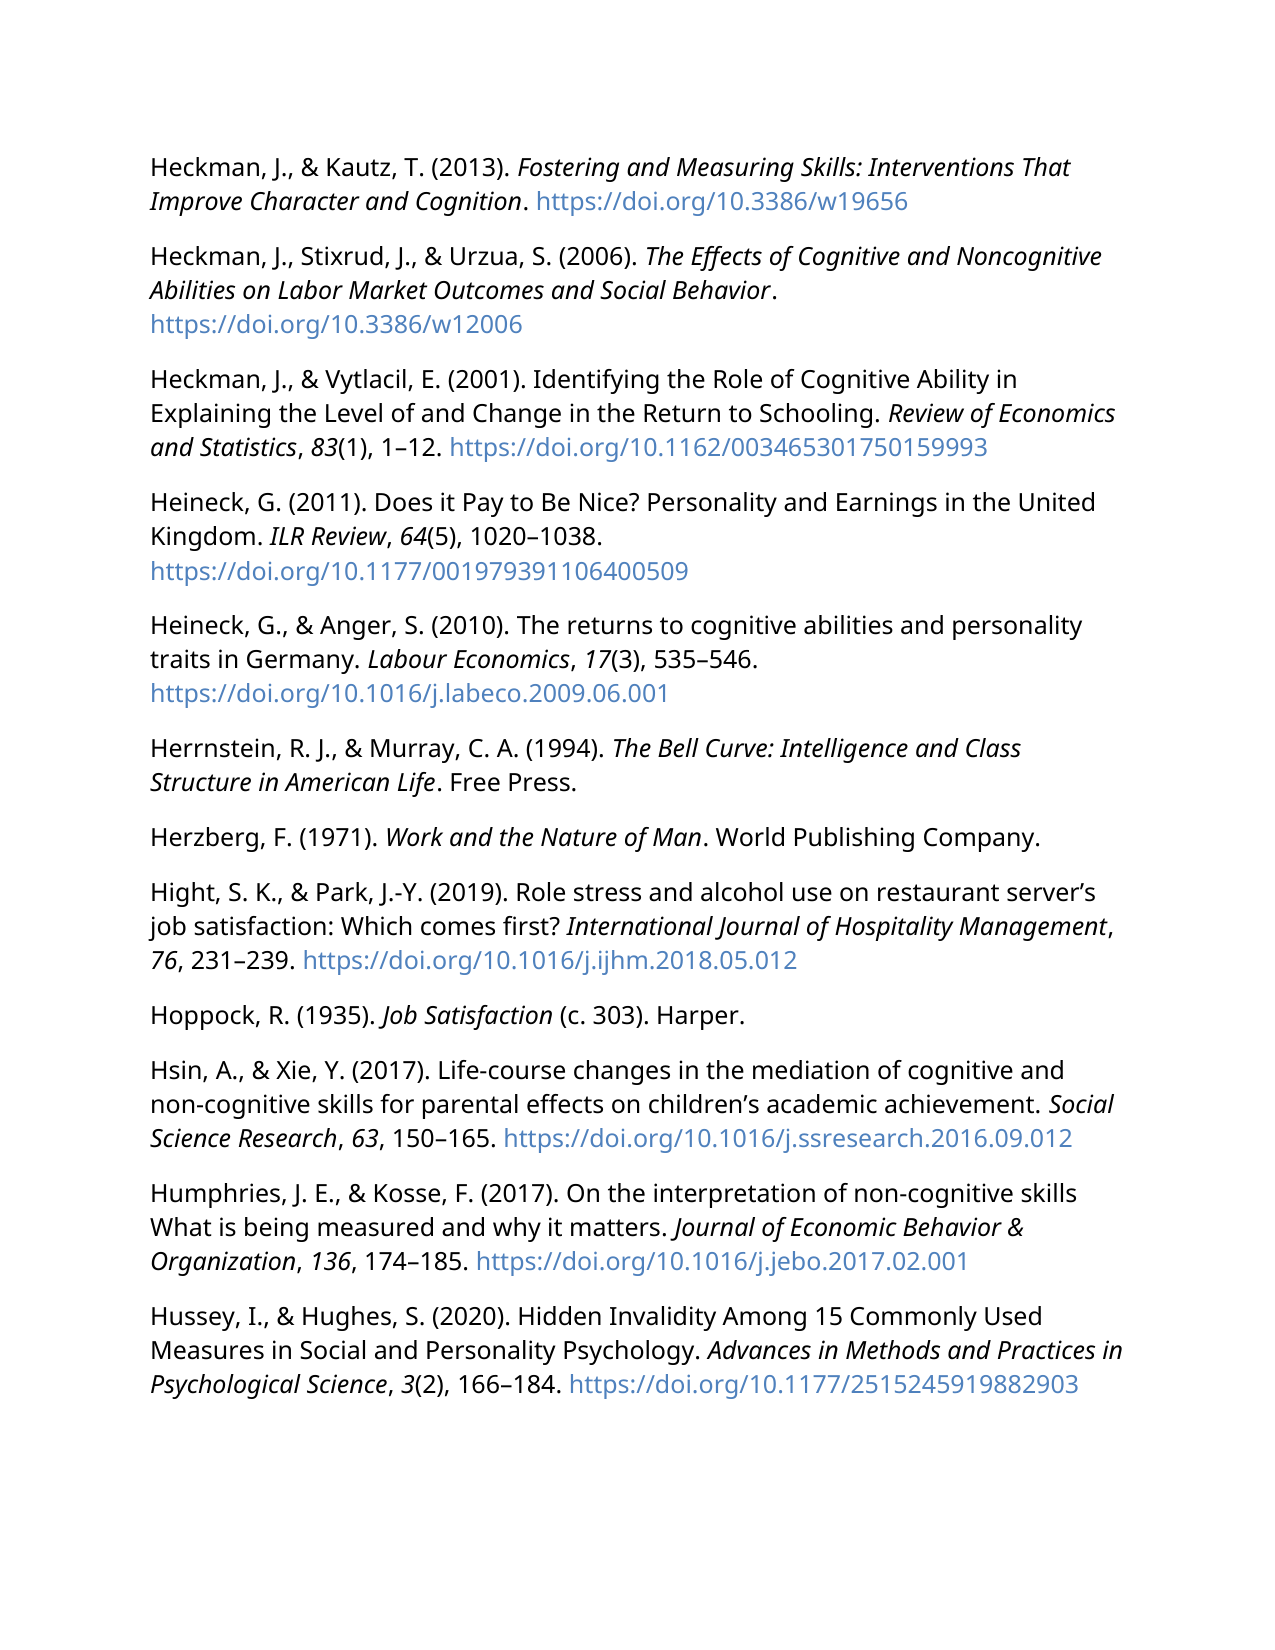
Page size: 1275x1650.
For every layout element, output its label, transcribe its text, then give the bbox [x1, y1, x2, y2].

text Hoppock, R. (1935). Job Satisfaction (с. 303). Harper. [150, 998, 1125, 1032]
text Heckman, J., & Kautz, T. (2013). Fostering and Measuring Skills: Interventions That Improve Character and Cognition. https://doi.org/10.3386/w19656 [150, 150, 1125, 218]
text Herrnstein, R. J., & Murray, C. A. (1994). The Bell Curve: Intelligence and Class Structure in American Life. Free Press. [150, 731, 1125, 799]
text Hight, S. K., & Park, J.-Y. (2019). Role stress and alcohol use on restaurant server’s job satisfaction: Which comes first? International Journal of Hospitality Management, 76, 231–239. https://doi.org/10.1016/j.ijhm.2018.05.012 [150, 875, 1125, 977]
text Heckman, J., & Vytlacil, E. (2001). Identifying the Role of Cognitive Ability in Explaining the Level of and Change in the Return to Schooling. Review of Economics and Statistics, 83(1), 1–12. https://doi.org/10.1162/003465301750159993 [150, 362, 1125, 464]
text Heineck, G., & Anger, S. (2010). The returns to cognitive abilities and personality traits in Germany. Labour Economics, 17(3), 535–546. https://doi.org/10.1016/j.labeco.2009.06.001 [150, 608, 1125, 710]
text Heineck, G. (2011). Does it Pay to Be Nice? Personality and Earnings in the United Kingdom. ILR Review, 64(5), 1020–1038. https://doi.org/10.1177/001979391106400509 [150, 485, 1125, 587]
text Humphries, J. E., & Kosse, F. (2017). On the interpretation of non-cognitive skills What is being measured and why it matters. Journal of Economic Behavior & Organization, 136, 174–185. https://doi.org/10.1016/j.jebo.2017.02.001 [150, 1176, 1125, 1278]
text Herzberg, F. (1971). Work and the Nature of Man. World Publishing Company. [150, 820, 1125, 854]
text Hussey, I., & Hughes, S. (2020). Hidden Invalidity Among 15 Commonly Used Measures in Social and Personality Psychology. Advances in Methods and Practices in Psychological Science, 3(2), 166–184. https://doi.org/10.1177/2515245919882903 [150, 1299, 1125, 1401]
text Heckman, J., Stixrud, J., & Urzua, S. (2006). The Effects of Cognitive and Noncognitive Abilities on Labor Market Outcomes and Social Behavior. https://doi.org/10.3386/w12006 [150, 239, 1125, 341]
text Hsin, A., & Xie, Y. (2017). Life-course changes in the mediation of cognitive and non-cognitive skills for parental effects on children’s academic achievement. Social Science Research, 63, 150–165. https://doi.org/10.1016/j.ssresearch.2016.09.012 [150, 1053, 1125, 1155]
